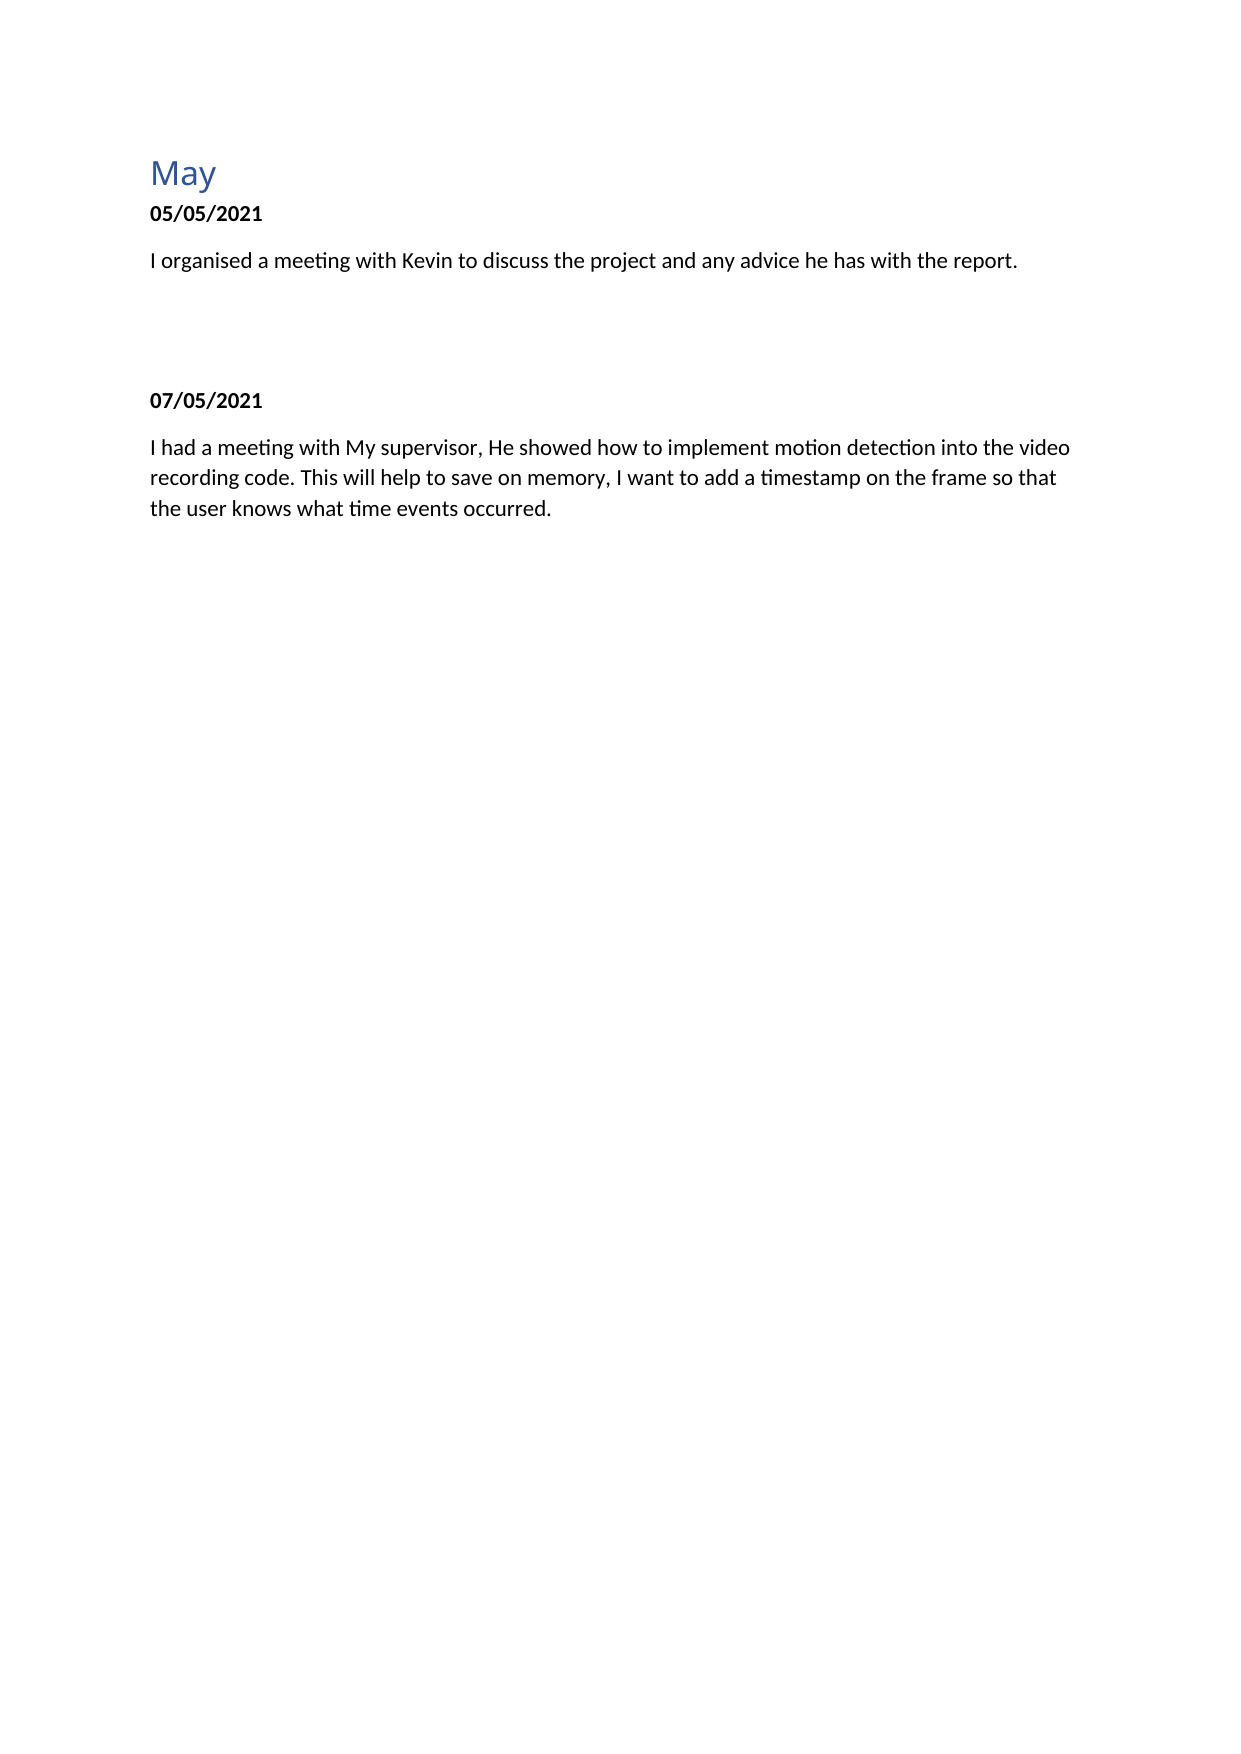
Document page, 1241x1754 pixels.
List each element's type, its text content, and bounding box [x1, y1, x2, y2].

text 05/05/2021 [150, 199, 1090, 227]
text I organised a meeting with Kevin to discuss the project and any advice he has with the report. [150, 246, 1090, 274]
subtitle May [150, 150, 1090, 195]
text I had a meeting with My supervisor, He showed how to implement motion detection into the video recording code. This will help to save on memory, I want to add a timestamp on the frame so that the user knows what time events occurred. [150, 433, 1090, 522]
text 07/05/2021 [150, 386, 1090, 414]
